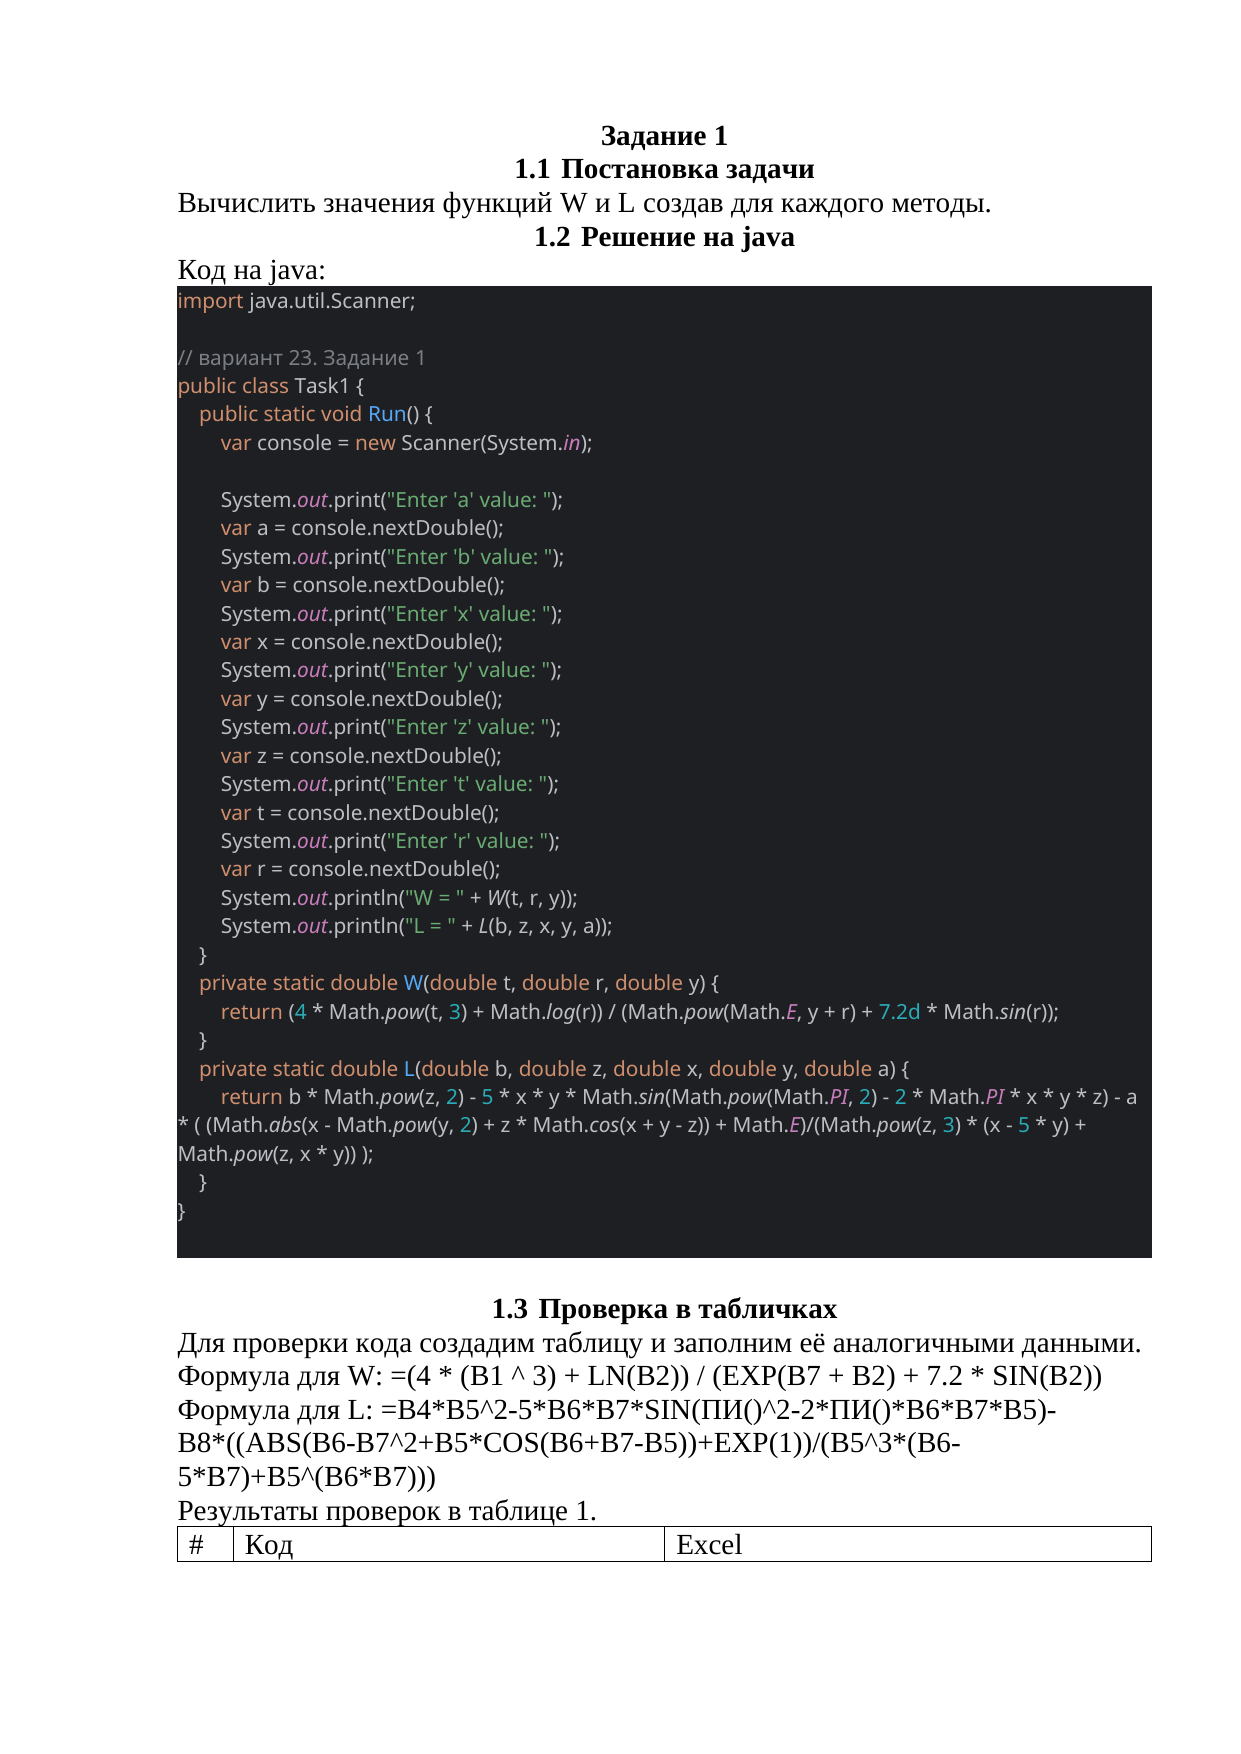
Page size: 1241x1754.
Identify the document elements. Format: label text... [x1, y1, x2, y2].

subtitle Проверка в табличках [177, 1291, 1152, 1325]
text Для проверки кода создадим таблицу и заполним её аналогичными данными. [177, 1325, 1152, 1358]
text Код на java: [177, 252, 1152, 286]
subtitle Постановка задачи [177, 152, 1152, 185]
subtitle Решение на java [177, 219, 1152, 252]
table_header Код [234, 1527, 664, 1561]
table_header Excel [665, 1527, 1151, 1561]
text Результаты проверок в таблице 1. [177, 1493, 1152, 1526]
text import java.util.Scanner; // вариант 23. Задание 1 public class Task1 { public static void Run() { var console = new Scanner(System.in); System.out.print("Enter 'a' value: "); var a = console.nextDouble(); System.out.print("Enter 'b' value: "); var b = console.nextDouble(); System.out.print("Enter 'x' value: "); var x = console.nextDouble(); System.out.print("Enter 'y' value: "); var y = console.nextDouble(); System.out.print("Enter 'z' value: "); var z = console.nextDouble(); System.out.print("Enter 't' value: "); var t = console.nextDouble(); System.out.print("Enter 'r' value: "); var r = console.nextDouble(); System.out.println("W = " + W(t, r, y)); System.out.println("L = " + L(b, z, x, y, a)); } private static double W(double t, double r, double y) { return (4 * Math.pow(t, 3) + Math.log(r)) / (Math.pow(Math.E, y + r) + 7.2d * Math.sin(r)); } private static double L(double b, double z, double x, double y, double a) { return b * Math.pow(z, 2) - 5 * x * y * Math.sin(Math.pow(Math.PI, 2) - 2 * Math.PI * x * y * z) - a * ( (Math.abs(x - Math.pow(y, 2) + z * Math.cos(x + y - z)) + Math.E)/(Math.pow(z, 3) * (x - 5 * y) + Math.pow(z, x * y)) ); } } [177, 286, 1152, 1258]
text Формула для L: =B4*B5^2-5*B6*B7*SIN(ПИ()^2-2*ПИ()*B6*B7*B5)-B8*((ABS(B6-B7^2+B5*COS(B6+B7-B5))+EXP(1))/(B5^3*(B6-5*B7)+B5^(B6*B7))) [177, 1392, 1152, 1493]
text Вычислить значения функций W и L создав для каждого методы. [177, 185, 1152, 219]
text Формула для W: =(4 * (B1 ^ 3) + LN(B2)) / (EXP(B7 + B2) + 7.2 * SIN(B2)) [177, 1358, 1152, 1392]
subtitle Задание 1 [177, 118, 1152, 152]
table_header # [178, 1527, 233, 1561]
